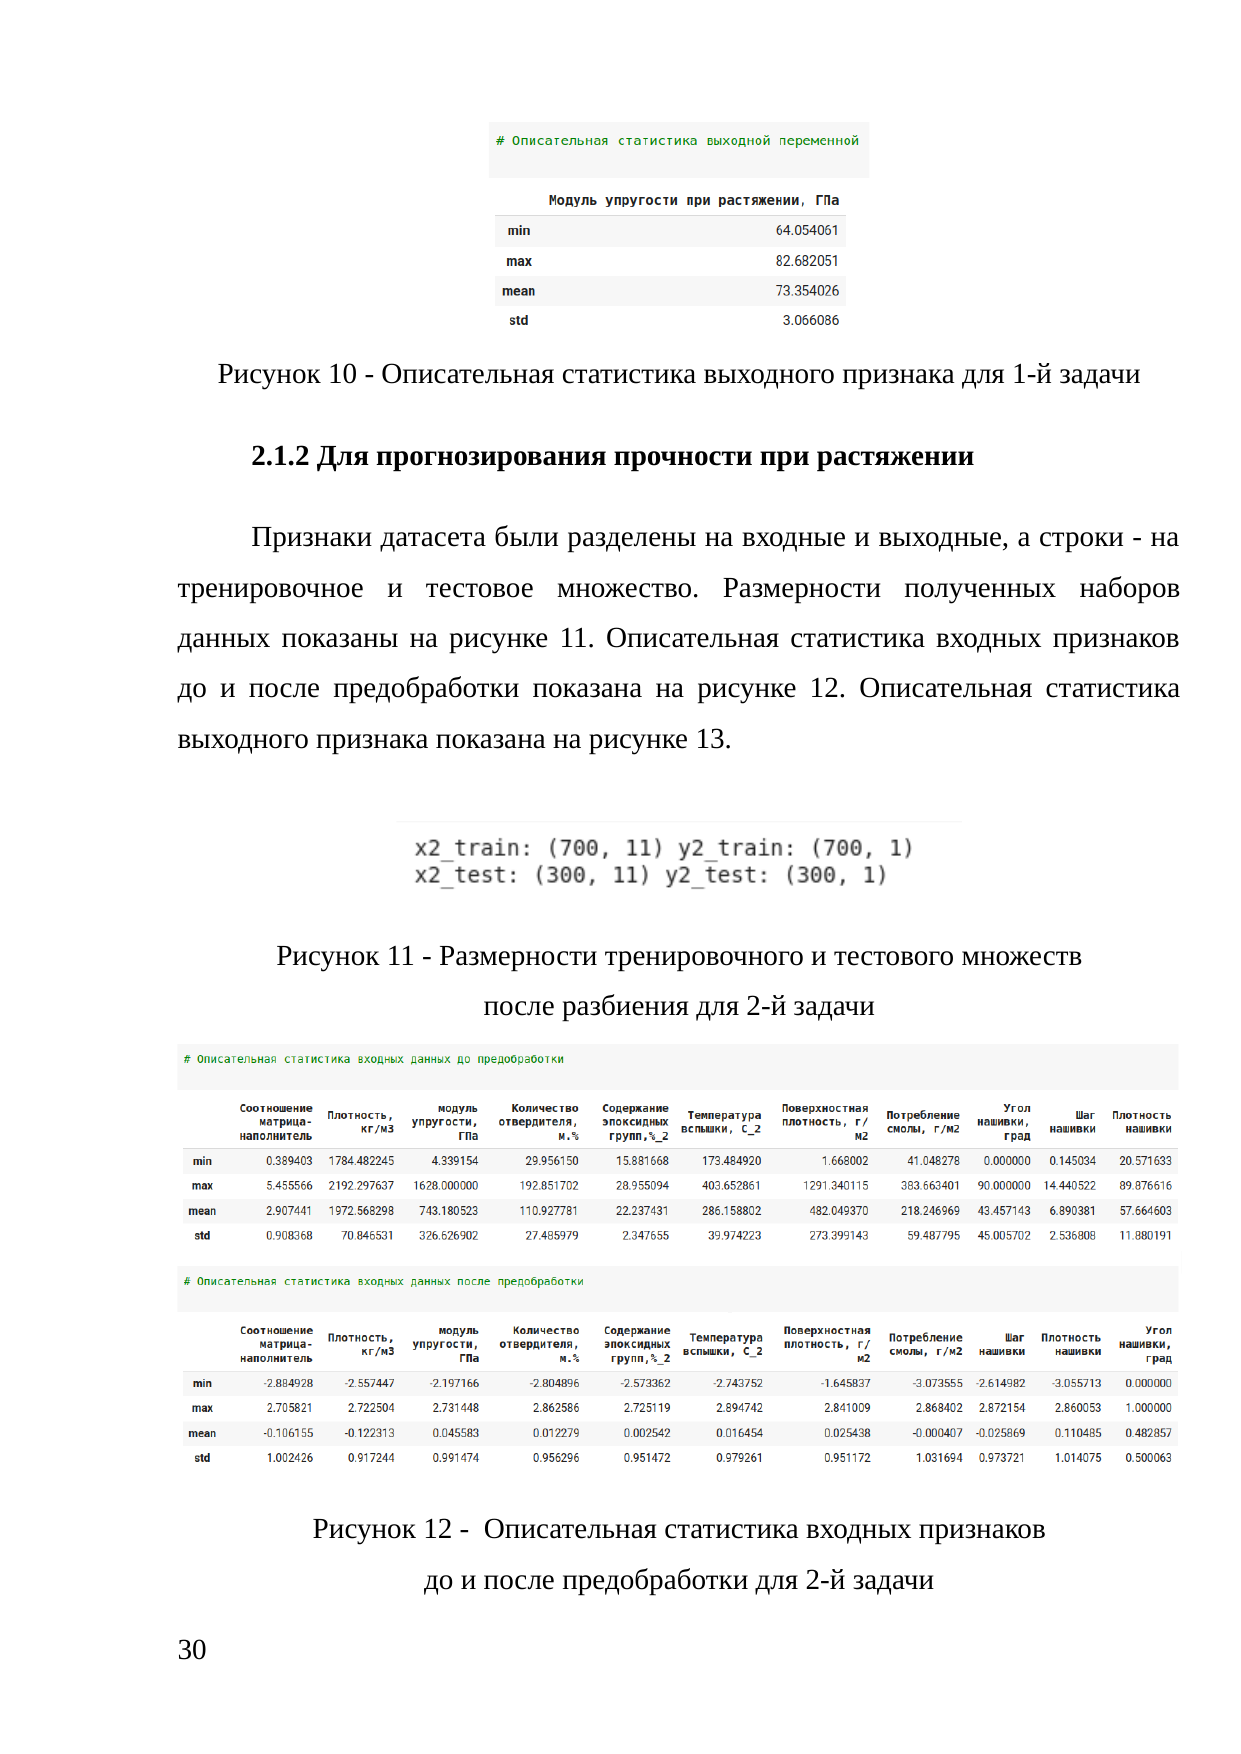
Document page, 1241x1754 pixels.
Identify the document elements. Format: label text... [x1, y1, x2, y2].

picture [177, 1038, 1182, 1478]
subtitle 2.1.2 Для прогнозирования прочности при растяжении [177, 438, 1181, 471]
text после разбиения для 2-й задачи [177, 988, 1181, 1022]
text Рисунок 12 - Описательная статистика входных признаков [177, 1478, 1181, 1545]
picture [396, 821, 962, 905]
text Признаки датасета были разделены на входные и выходные, а строки - на тренировочное и тестовое множество. Размерности полученных наборов данных показаны на рисунке 11. Описательная статистика входных признаков до и после предобработки показана на рисунке 12. Описательная статистика выходного признака показана на рисунке 13. [177, 519, 1181, 754]
picture [488, 118, 870, 340]
text до и после предобработки для 2-й задачи [177, 1562, 1181, 1595]
